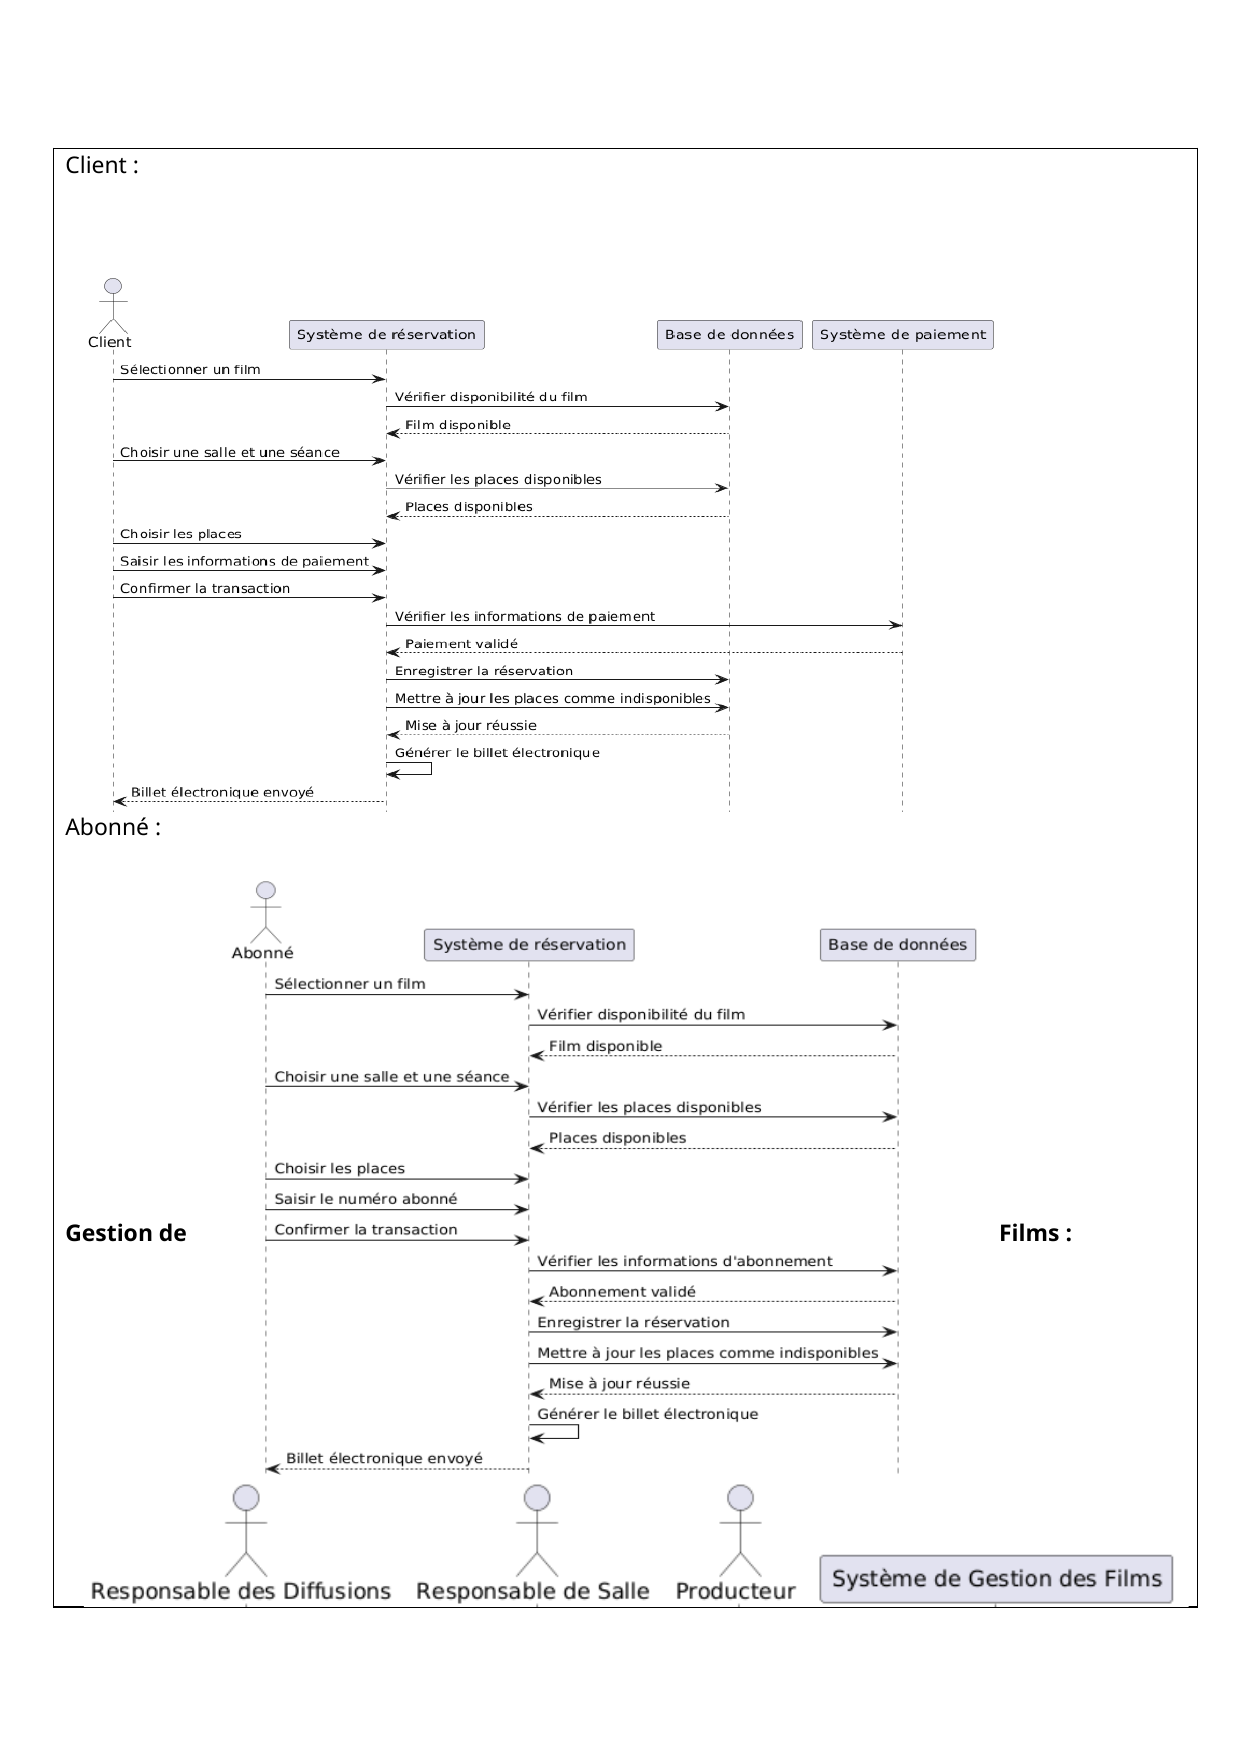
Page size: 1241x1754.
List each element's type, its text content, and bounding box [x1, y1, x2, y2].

picture [226, 877, 980, 1478]
table_cell Client : Abonné : Gestion de Films : [54, 149, 1197, 1606]
